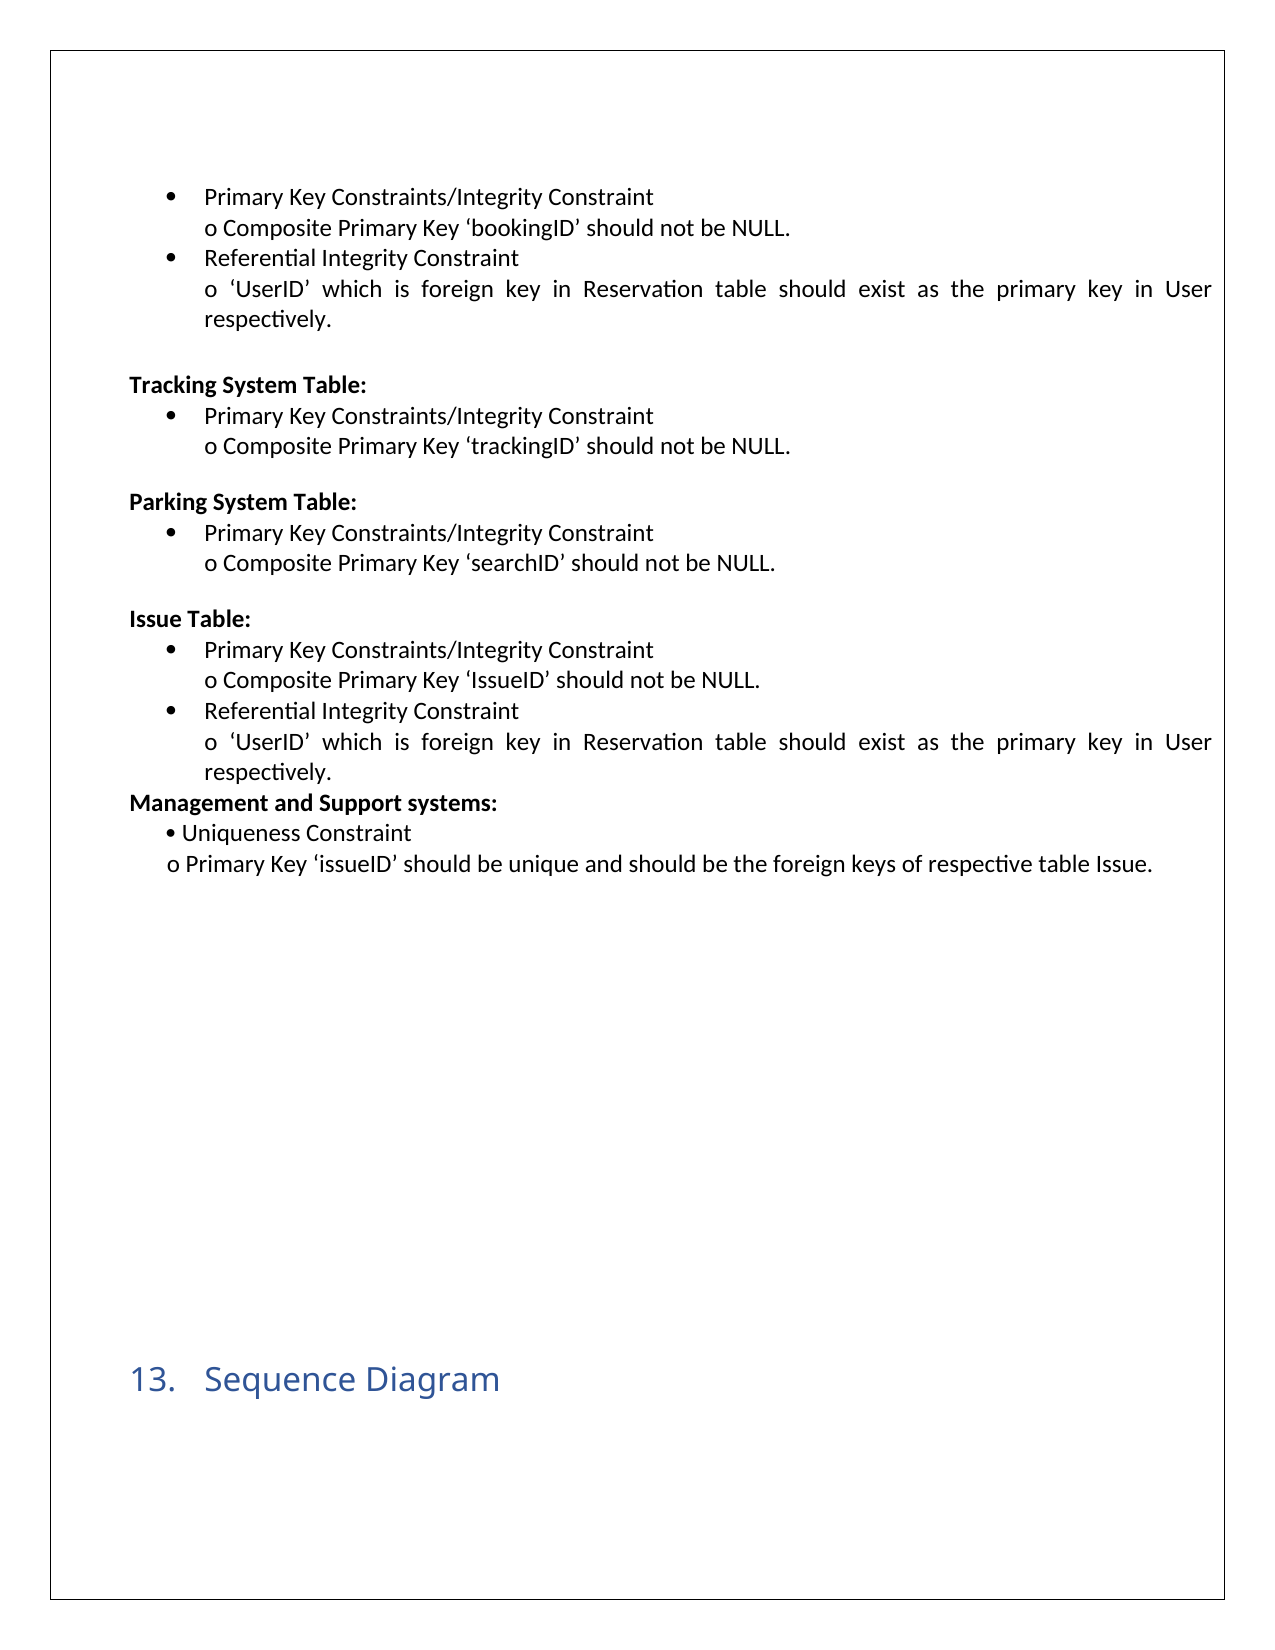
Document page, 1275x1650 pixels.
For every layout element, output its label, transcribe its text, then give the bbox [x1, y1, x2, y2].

text · Uniqueness Constraint [167, 817, 1214, 848]
text o ‘UserID’ which is foreign key in Reservation table should exist as the primary key in User respectively. [204, 726, 1214, 787]
list Primary Key Constraints/Integrity Constraint [167, 634, 1214, 665]
text Management and Support systems: [129, 787, 1214, 817]
text o Composite Primary Key ‘bookingID’ should not be NULL. [204, 212, 1214, 242]
list Primary Key Constraints/Integrity Constraint [167, 181, 1214, 212]
text Parking System Table: [129, 487, 1214, 517]
subtitle Sequence Diagram [129, 1356, 1214, 1402]
text o Primary Key ‘issueID’ should be unique and should be the foreign keys of respective table Issue. [167, 848, 1214, 878]
text o Composite Primary Key ‘searchID’ should not be NULL. [204, 548, 1214, 578]
text o ‘UserID’ which is foreign key in Reservation table should exist as the primary key in User respectively. [204, 273, 1214, 334]
text Tracking System Table: [129, 369, 1214, 400]
text o Composite Primary Key ‘trackingID’ should not be NULL. [204, 431, 1214, 461]
text Issue Table: [129, 604, 1214, 634]
list Referential Integrity Constraint [167, 695, 1214, 726]
list Referential Integrity Constraint [167, 242, 1214, 273]
text o Composite Primary Key ‘IssueID’ should not be NULL. [204, 665, 1214, 695]
list Primary Key Constraints/Integrity Constraint [167, 400, 1214, 431]
list Primary Key Constraints/Integrity Constraint [167, 517, 1214, 548]
